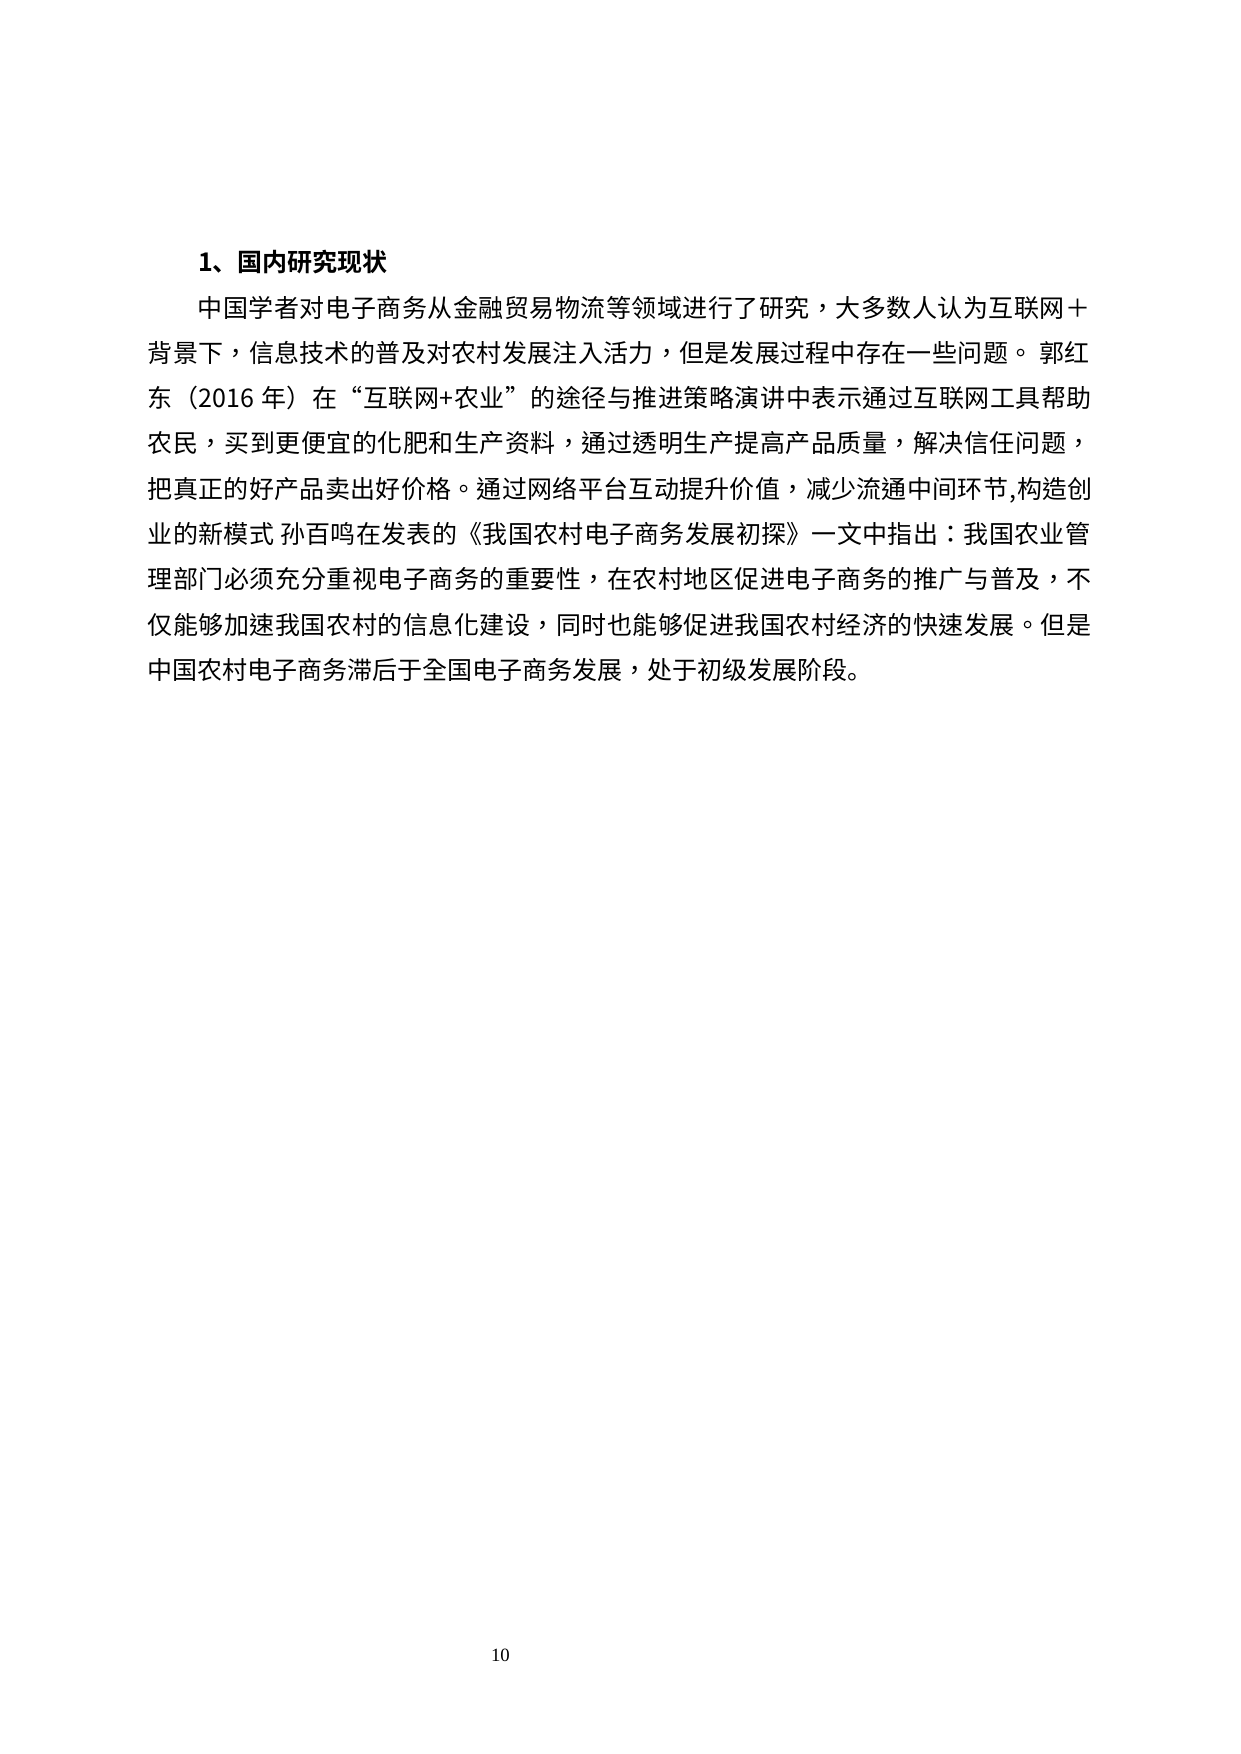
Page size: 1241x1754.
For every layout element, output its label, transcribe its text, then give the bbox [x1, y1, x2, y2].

text 中国学者对电子商务从金融贸易物流等领域进行了研究，大多数人认为互联网＋背景下，信息技术的普及对农村发展注入活力，但是发展过程中存在一些问题。 郭红东（2016 年）在“互联网+农业”的途径与推进策略演讲中表示通过互联网工具帮助农民，买到更便宜的化肥和生产资料，通过透明生产提高产品质量，解决信任问题，把真正的好产品卖出好价格。通过网络平台互动提升价值，减少流通中间环节,构造创业的新模式 孙百鸣在发表的《我国农村电子商务发展初探》一文中指出：我国农业管理部门必须充分重视电子商务的重要性，在农村地区促进电子商务的推广与普及，不仅能够加速我国农村的信息化建设，同时也能够促进我国农村经济的快速发展。但是中国农村电子商务滞后于全国电子商务发展，处于初级发展阶段。 [148, 288, 1092, 687]
text 1、国内研究现状 [148, 243, 1092, 279]
